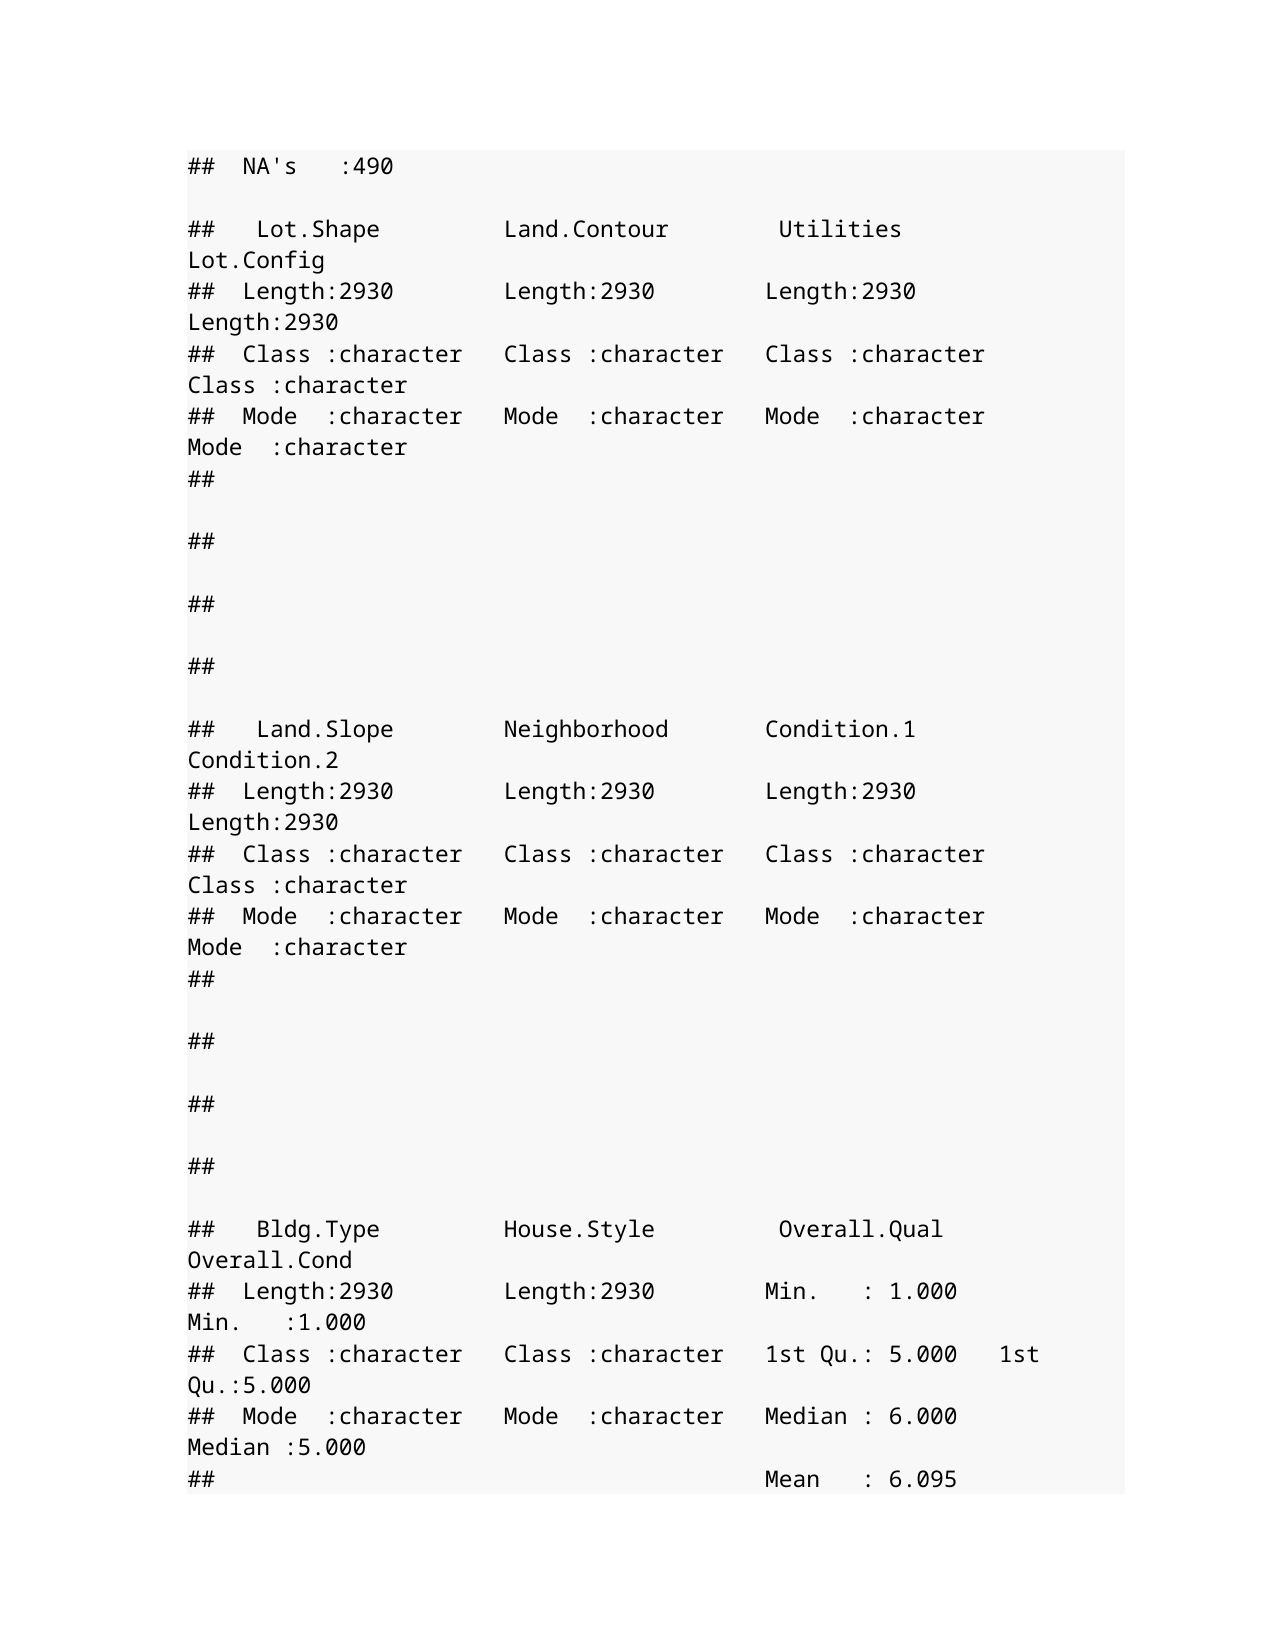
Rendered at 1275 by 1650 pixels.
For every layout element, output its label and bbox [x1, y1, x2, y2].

text [187, 150, 1125, 1494]
